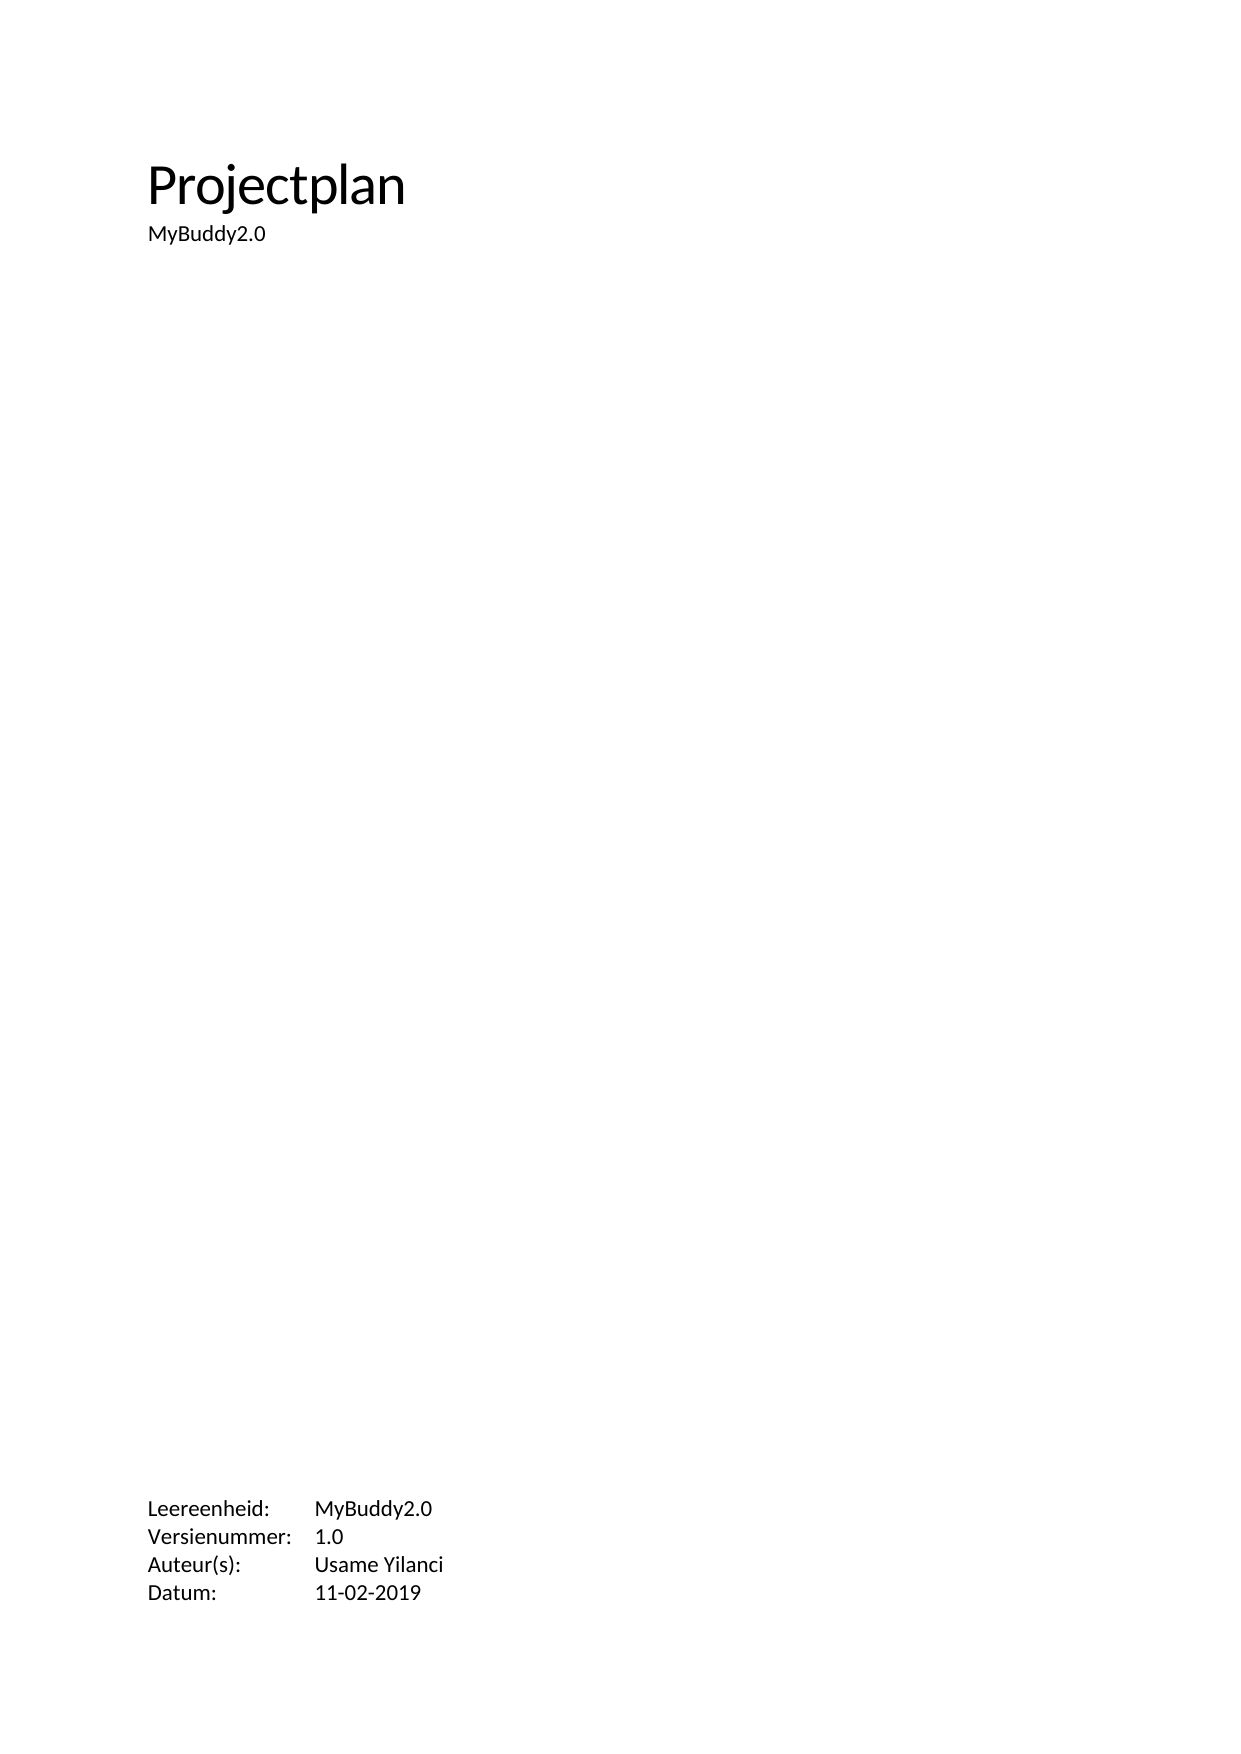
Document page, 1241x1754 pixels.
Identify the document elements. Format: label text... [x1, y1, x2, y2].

table_cell Auteur(s): [136, 1550, 303, 1578]
table_cell Datum: [136, 1578, 303, 1606]
table_cell [303, 1550, 776, 1578]
table_cell Versienummer: [136, 1522, 303, 1550]
table_header [303, 1494, 776, 1522]
table_cell [303, 1578, 776, 1606]
table_header Leereenheid: [136, 1494, 303, 1522]
title Projectplan [148, 148, 1093, 219]
table_cell [303, 1522, 776, 1550]
